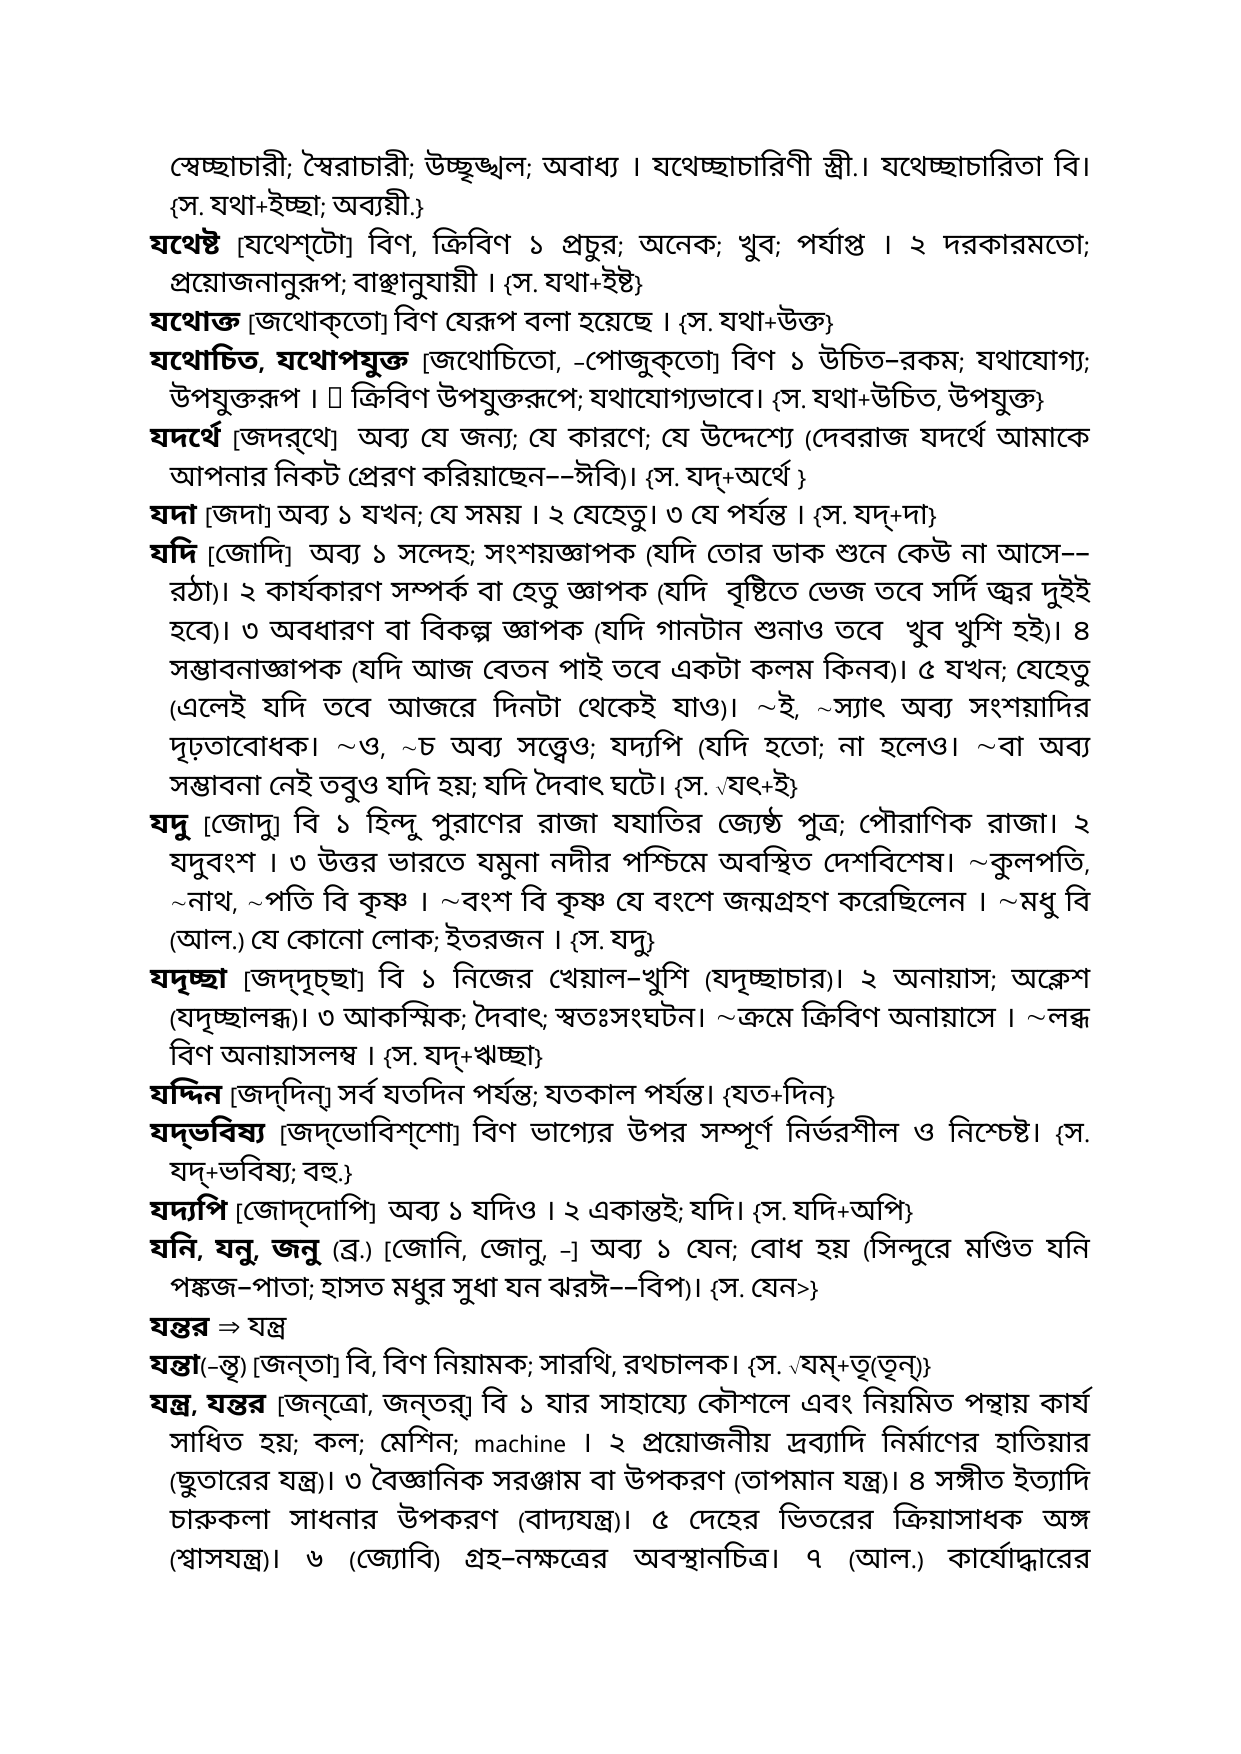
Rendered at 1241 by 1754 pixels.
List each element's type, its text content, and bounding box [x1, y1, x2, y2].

text যন্তা(–ন্তৃ) [জন্‌তা] বি, বিণ নিয়ামক; সারথি, রথচালক। {স. যম্‌+তৃ(তৃন্‌)} [150, 1348, 1090, 1387]
text যথেষ্ট [যথেশ্‌টো] বিণ, ক্রিবিণ ১ প্রচুর; অনেক; খুব; পর্যাপ্ত । ২ দরকারমতো; প্রয়োজনানুরূপ; বাঞ্ছানুযায়ী । {স. যথা+ইষ্ট} [150, 227, 1090, 304]
text যথোচিত, যথোপযুক্ত [জথোচিতো, –পোজুক্‌তো] বিণ ১ উচিত–রকম; যথাযোগ্য; উপযুক্তরূপ । ক্রিবিণ উপযুক্তরূপে; যথাযোগ্যভাবে। {স. যথা+উচিত, উপযুক্ত} [150, 343, 1090, 421]
text যনি, যনু, জনু (ব্র.) [জোনি, জোনু, –] অব্য ১ যেন; বোধ হয় (সিন্দুরে মণ্ডিত যনি পঙ্কজ–পাতা; হাসত মধুর সুধা যন ঝরঈ––বিপ)। {স. যেন>} [150, 1232, 1090, 1309]
text যদ্যপি [জোদ্‌দোপি] অব্য ১ যদিও । ২ একান্তই; যদি। {স. যদি+অপি} [150, 1193, 1090, 1232]
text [150, 150, 1090, 227]
text যদা [জদা] অব্য ১ যখন; যে সময় । ২ যেহেতু। ৩ যে পর্যন্ত । {স. যদ্‌+দা} [150, 498, 1090, 536]
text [150, 1387, 1090, 1580]
text যন্তর যন্ত্র [150, 1309, 1090, 1348]
text যথোক্ত [জথোক্‌তো] বিণ যেরূপ বলা হয়েছে । {স. যথা+উক্ত} [150, 304, 1090, 343]
text যদি [জোদি] অব্য ১ সন্দেহ; সংশয়জ্ঞাপক (যদি তোর ডাক শুনে কেউ না আসে––রঠা)। ২ কার্যকারণ সম্পর্ক বা হেতু জ্ঞাপক (যদি বৃষ্টিতে ভেজ তবে সর্দি জ্বর দুইই হবে)। ৩ অবধারণ বা বিকল্প জ্ঞাপক (যদি গানটান শুনাও তবে খুব খুশি হই)। ৪ সম্ভাবনাজ্ঞাপক (যদি আজ বেতন পাই তবে একটা কলম কিনব)। ৫ যখন; যেহেতু (এলেই যদি তবে আজরে দিনটা থেকেই যাও)। ই, স্যাৎ অব্য সংশয়াদির দৃঢ়তাবোধক। ও, চ অব্য সত্ত্বেও; যদ্যপি (যদি হতো; না হলেও। বা অব্য সম্ভাবনা নেই তবুও যদি হয়; যদি দৈবাৎ ঘটে। {স. যৎ+ই} [150, 536, 1090, 807]
text যদু [জোদু] বি ১ হিন্দু পুরাণের রাজা যযাতির জ্যেষ্ঠ পুত্র; পৌরাণিক রাজা। ২ যদুবংশ । ৩ উত্তর ভারতে যমুনা নদীর পশ্চিমে অবস্থিত দেশবিশেষ। কুলপতি, নাথ, পতি বি কৃষ্ণ । বংশ বি কৃষ্ণ যে বংশে জন্মগ্রহণ করেছিলেন । মধু বি (আল.) যে কোনো লোক; ইতরজন । {স. যদু} [150, 807, 1090, 962]
text যদ্‌ভবিষ্য [জদ্‌ভোবিশ্‌শো] বিণ ভাগ্যের উপর সম্পূর্ণ নির্ভরশীল ও নিশ্চেষ্ট। {স. যদ্‌+ভবিষ্য; বহু.} [150, 1116, 1090, 1193]
text যদ্দিন [জদ্‌দিন্‌] সর্ব যতদিন পর্যন্ত; যতকাল পর্যন্ত। {যত+দিন} [150, 1077, 1090, 1116]
text যদৃচ্ছা [জদ্‌দৃচ্‌ছা] বি ১ নিজের খেয়াল–খুশি (যদৃচ্ছাচার)। ২ অনায়াস; অক্লেশ (যদৃচ্ছালব্ধ)। ৩ আকস্মিক; দৈবাৎ; স্বতঃসংঘটন। ক্রমে ক্রিবিণ অনায়াসে । লব্ধ বিণ অনায়াসলম্ব । {স. যদ্‌+ঋচ্ছা} [150, 962, 1090, 1077]
text যদর্থে [জদর্‌থে] অব্য যে জন্য; যে কারণে; যে উদ্দেশ্যে (দেবরাজ যদর্থে আমাকে আপনার নিকট প্রেরণ করিয়াছেন––ঈবি)। {স. যদ্‌+অর্থে } [150, 421, 1090, 498]
